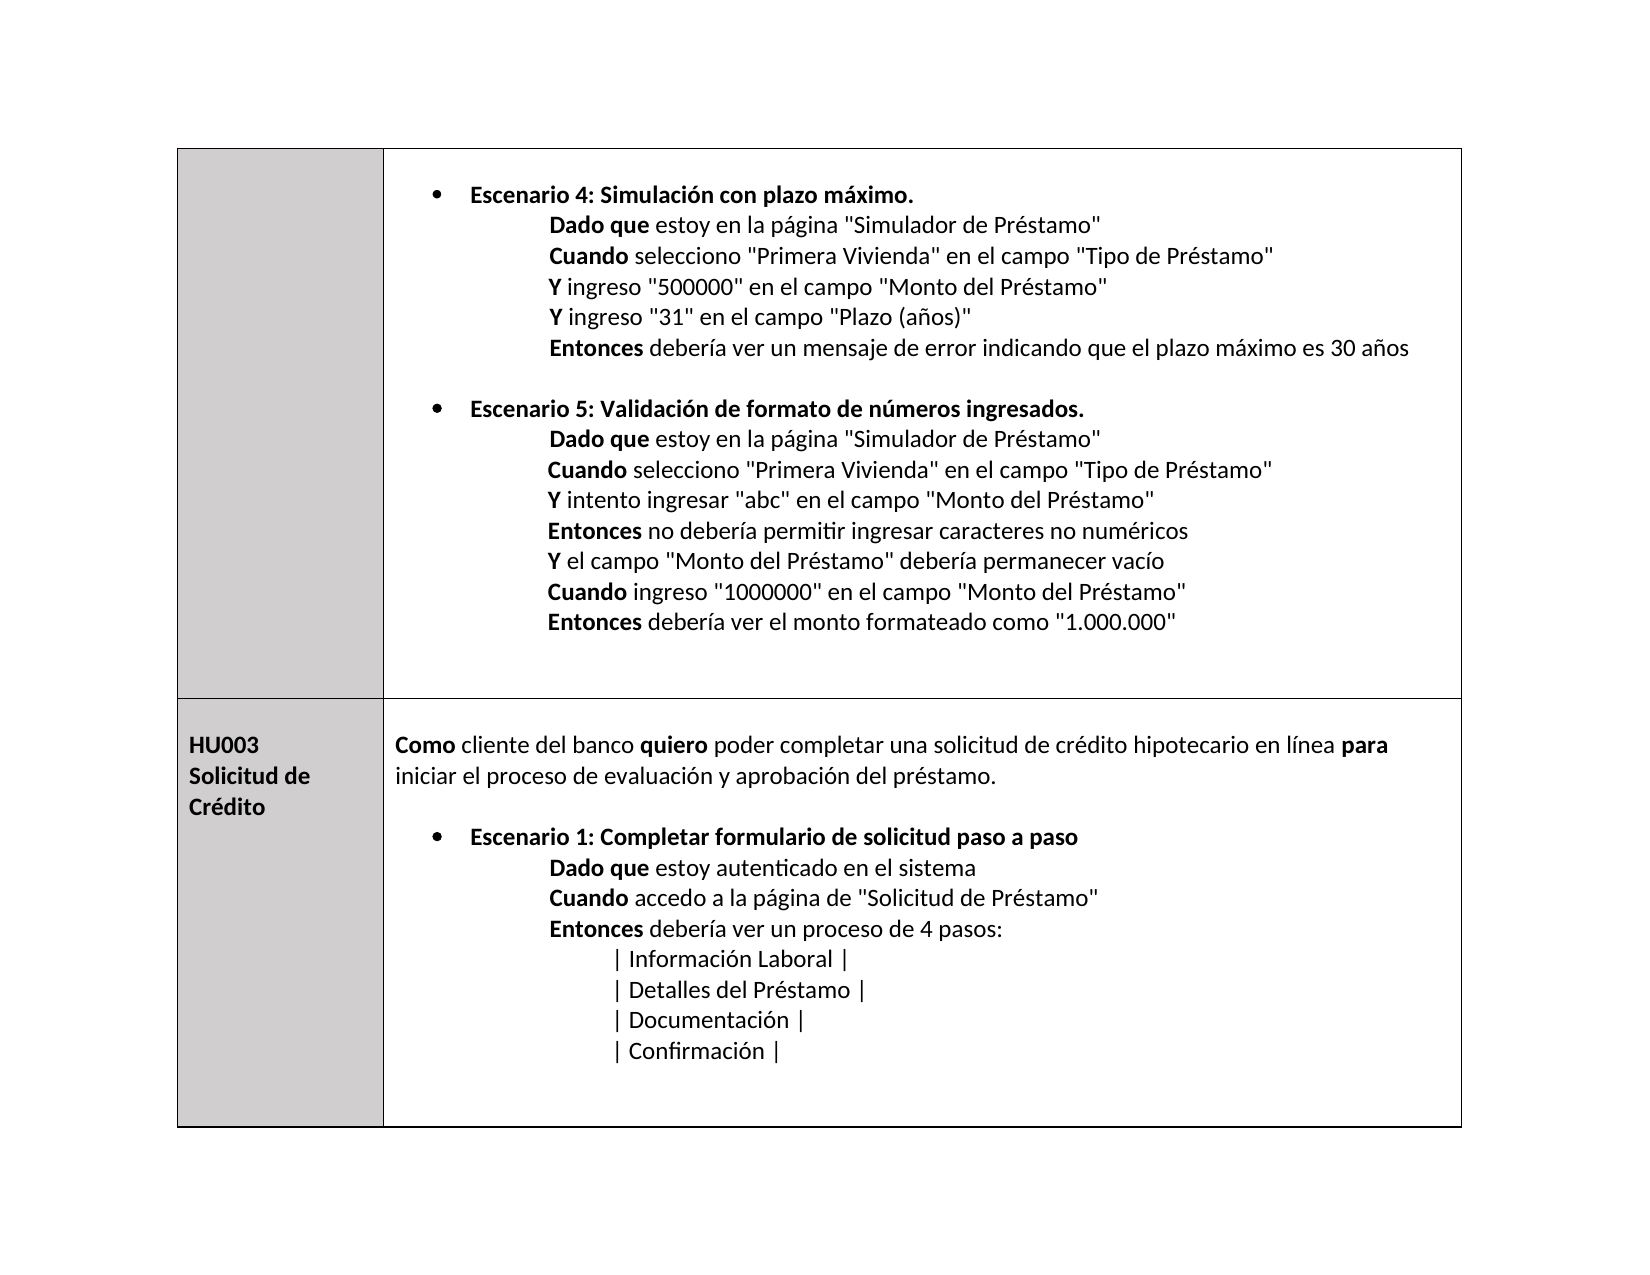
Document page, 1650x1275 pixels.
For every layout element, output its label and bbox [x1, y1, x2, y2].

table_cell [384, 699, 1461, 1126]
table_cell [178, 699, 383, 1126]
table_cell [384, 149, 1461, 698]
table_cell [178, 149, 383, 698]
